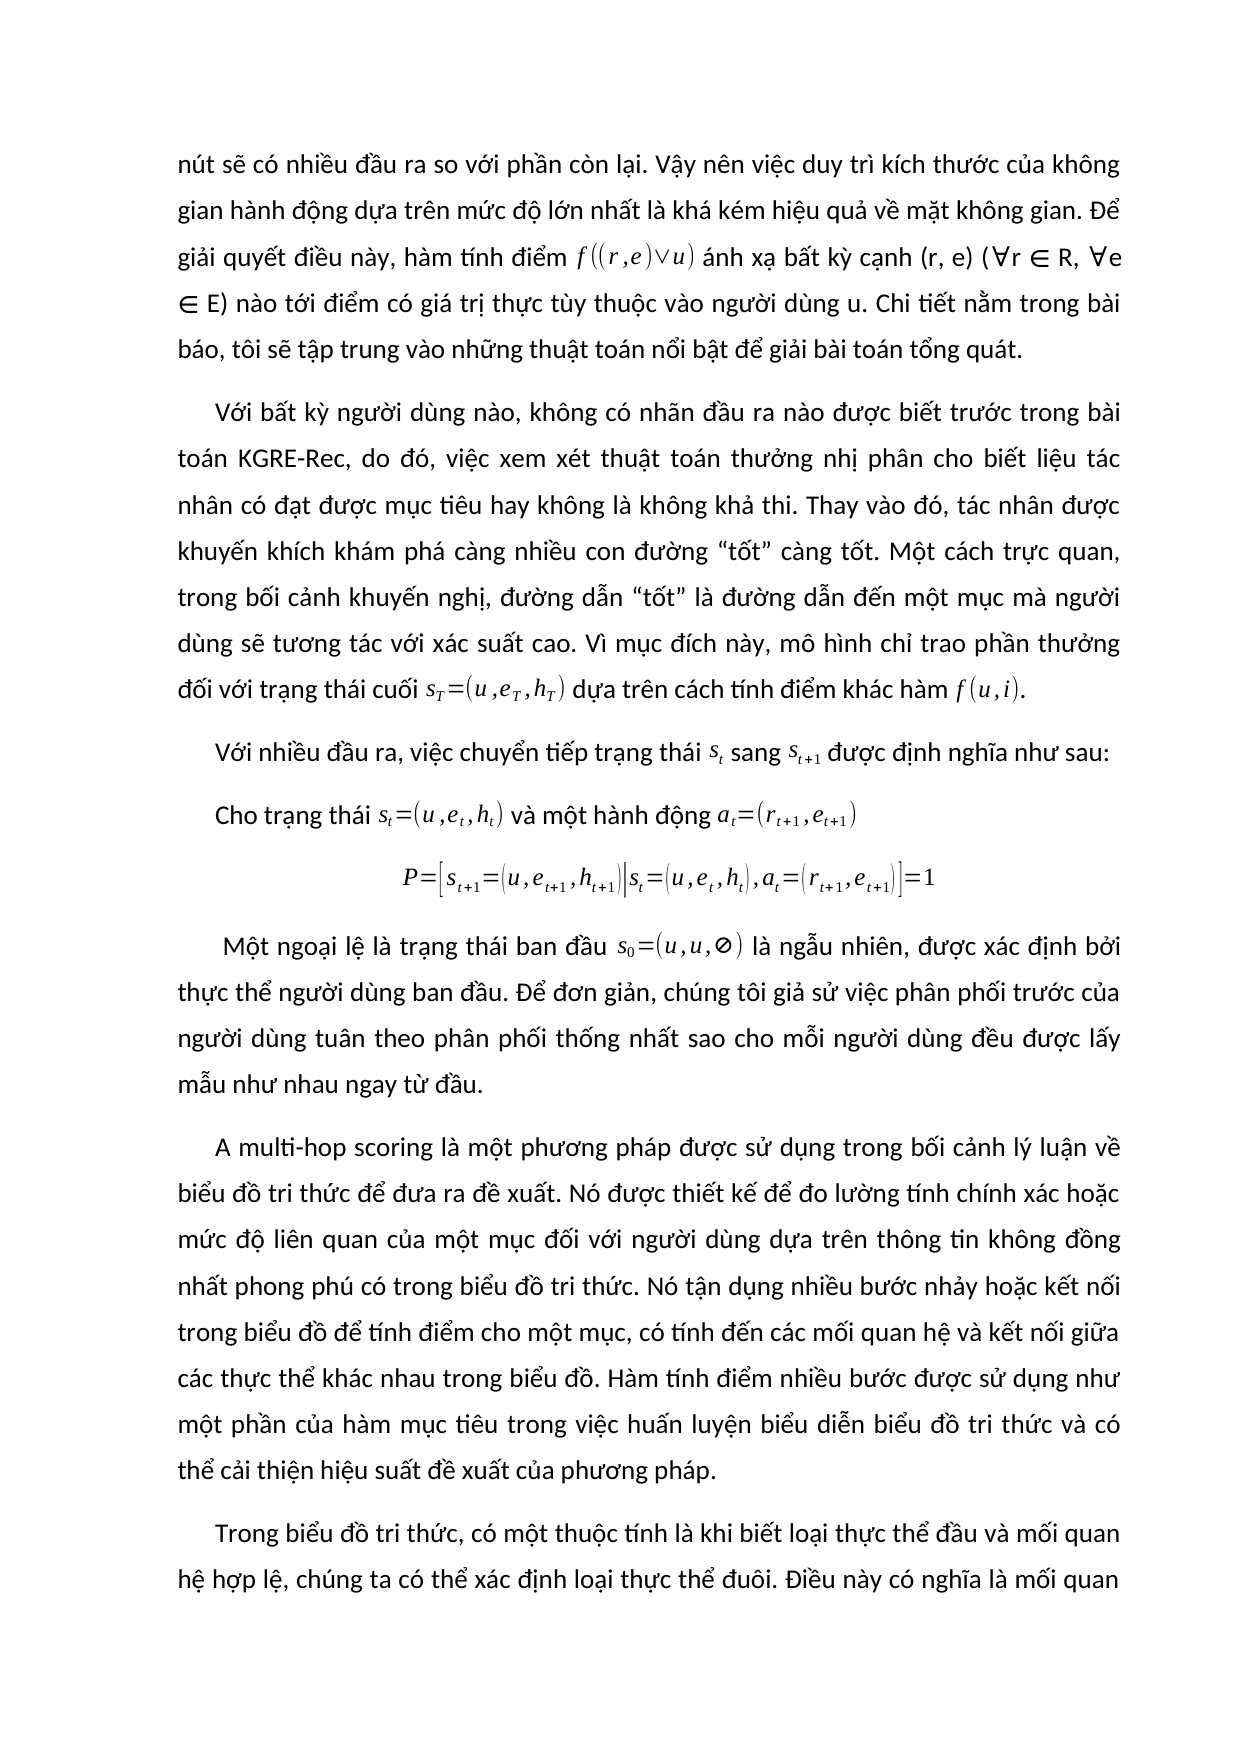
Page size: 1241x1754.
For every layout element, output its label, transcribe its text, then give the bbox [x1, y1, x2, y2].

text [177, 1516, 1122, 1595]
text Cho trạng thái và một hành động [177, 798, 1122, 831]
text A multi-hop scoring là một phương pháp được sử dụng trong bối cảnh lý luận về biểu đồ tri thức để đưa ra đề xuất. Nó được thiết kế để đo lường tính chính xác hoặc mức độ liên quan của một mục đối với người dùng dựa trên thông tin không đồng nhất phong phú có trong biểu đồ tri thức. Nó tận dụng nhiều bước nhảy hoặc kết nối trong biểu đồ để tính điểm cho một mục, có tính đến các mối quan hệ và kết nối giữa các thực thể khác nhau trong biểu đồ. Hàm tính điểm nhiều bước được sử dụng như một phần của hàm mục tiêu trong việc huấn luyện biểu diễn biểu đồ tri thức và có thể cải thiện hiệu suất đề xuất của phương pháp. [177, 1130, 1122, 1486]
text Với nhiều đầu ra, việc chuyển tiếp trạng thái sang được định nghĩa như sau: [177, 735, 1122, 768]
text Với bất kỳ người dùng nào, không có nhãn đầu ra nào được biết trước trong bài toán KGRE-Rec, do đó, việc xem xét thuật toán thưởng nhị phân cho biết liệu tác nhân có đạt được mục tiêu hay không là không khả thi. Thay vào đó, tác nhân được khuyến khích khám phá càng nhiều con đường “tốt” càng tốt. Một cách trực quan, trong bối cảnh khuyến nghị, đường dẫn “tốt” là đường dẫn đến một mục mà người dùng sẽ tương tác với xác suất cao. Vì mục đích này, mô hình chỉ trao phần thưởng đối với trạng thái cuối dựa trên cách tính điểm khác hàm . [177, 396, 1122, 705]
text Một ngoại lệ là trạng thái ban đầu là ngẫu nhiên, được xác định bởi thực thể người dùng ban đầu. Để đơn giản, chúng tôi giả sử việc phân phối trước của người dùng tuân theo phân phối thống nhất sao cho mỗi người dùng đều được lấy mẫu như nhau ngay từ đầu. [177, 929, 1122, 1100]
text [177, 147, 1122, 366]
